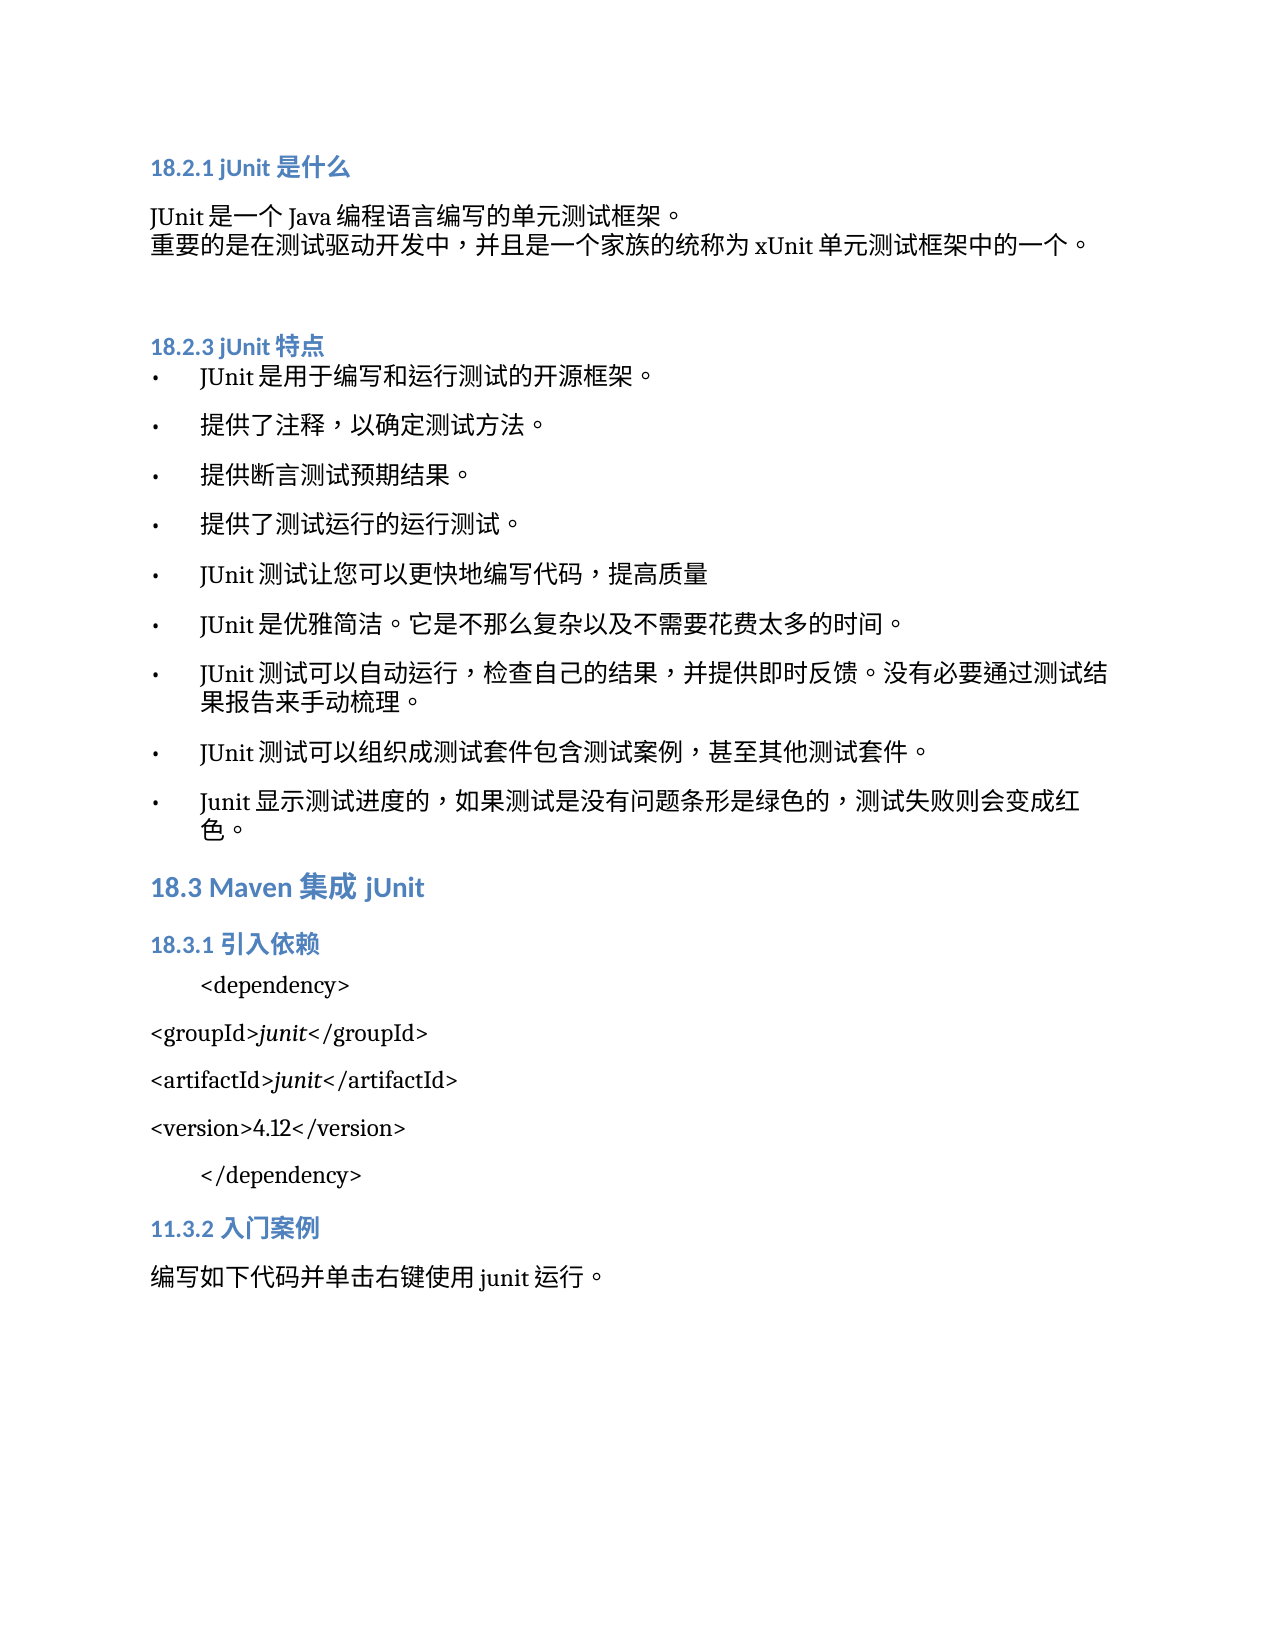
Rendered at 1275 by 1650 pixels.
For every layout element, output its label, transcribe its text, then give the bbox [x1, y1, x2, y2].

text <dependency> [200, 971, 1075, 1000]
subtitle 18.3 Maven 集成 jUnit [150, 866, 1125, 906]
text </dependency> [200, 1161, 1075, 1190]
list JUnit是优雅简洁。它是不那么复杂以及不需要花费太多的时间。 [150, 611, 1125, 639]
list 提供了测试运行的运行测试。 [150, 511, 1125, 540]
text <artifactId>junit</artifactId> [150, 1066, 1125, 1095]
list JUnit测试让您可以更快地编写代码，提高质量 [150, 561, 1125, 590]
list JUnit是用于编写和运行测试的开源框架。 [150, 363, 1125, 391]
subtitle 18.2.1 jUnit 是什么 [150, 150, 1125, 184]
list JUnit测试可以自动运行，检查自己的结果，并提供即时反馈。没有必要通过测试结果报告来手动梳理。 [150, 660, 1125, 718]
subtitle 18.2.3 jUnit特点 [150, 329, 1125, 363]
text <groupId>junit</groupId> [150, 1019, 1125, 1048]
list 提供断言测试预期结果。 [150, 462, 1125, 491]
text <version>4.12</version> [150, 1114, 1125, 1143]
list 提供了注释，以确定测试方法。 [150, 412, 1125, 441]
subtitle 11.3.2 入门案例 [150, 1211, 1125, 1245]
list Junit显示测试进度的，如果测试是没有问题条形是绿色的，测试失败则会变成红色。 [150, 788, 1125, 846]
text JUnit是一个Java编程语言编写的单元测试框架。 重要的是在测试驱动开发中，并且是一个家族的统称为xUnit单元测试框架中的一个。 [150, 203, 1125, 260]
text 编写如下代码并单击右键使用junit 运行。 [150, 1264, 1125, 1293]
list JUnit测试可以组织成测试套件包含测试案例，甚至其他测试套件。 [150, 738, 1125, 767]
subtitle 18.3.1 引入依赖 [150, 927, 1125, 961]
